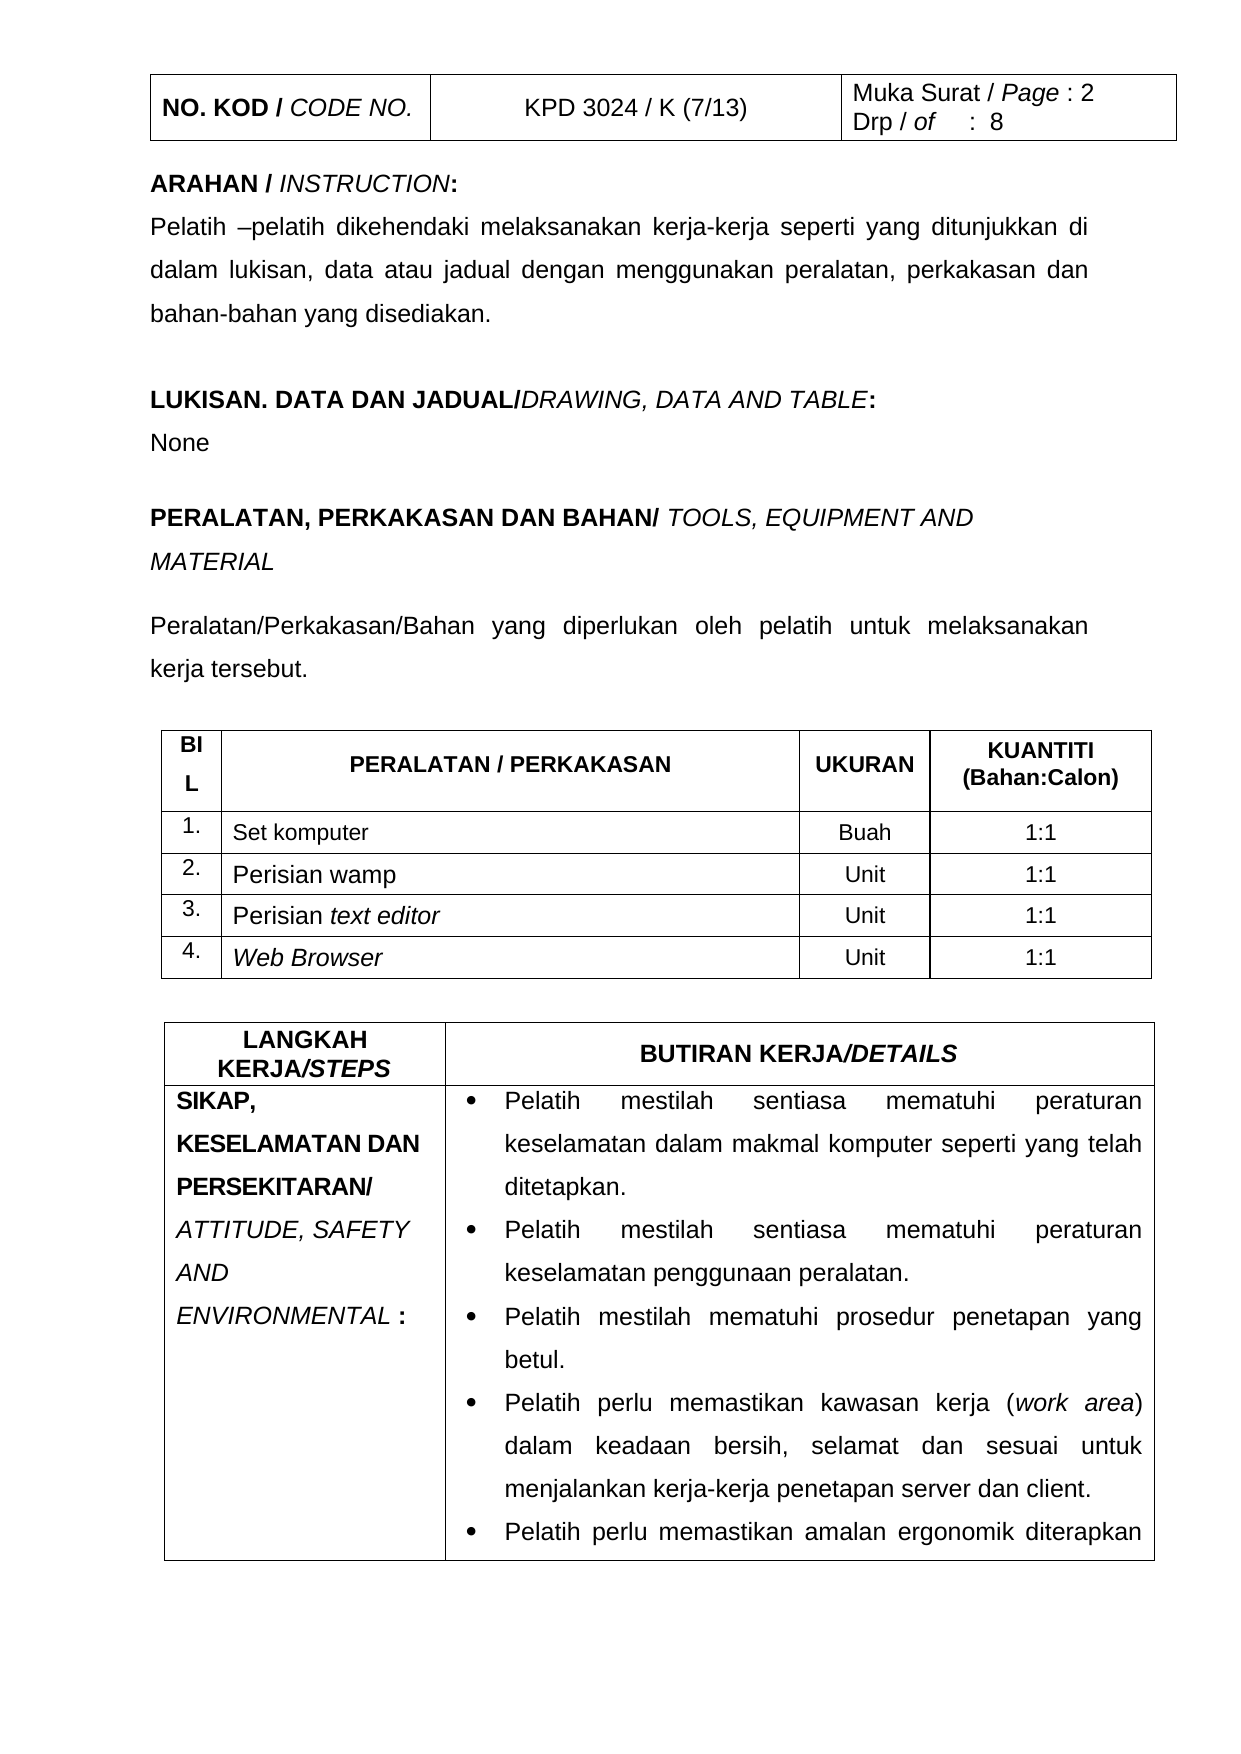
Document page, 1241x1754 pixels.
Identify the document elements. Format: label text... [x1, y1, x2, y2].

text Peralatan/Perkakasan/Bahan yang diperlukan oleh pelatih untuk melaksanakan kerja tersebut. [150, 611, 1090, 683]
table_header BIL [162, 731, 221, 811]
table_header BUTIRAN KERJA/DETAILS [446, 1023, 1154, 1085]
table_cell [165, 1086, 445, 1560]
table_cell 1. [162, 812, 221, 853]
table_cell 1:1 [931, 895, 1151, 936]
table_cell 1:1 [931, 812, 1151, 853]
table_header UKURAN [800, 731, 929, 811]
table_cell Web Browser [222, 937, 799, 978]
table_header KUANTITI (Bahan:Calon) [931, 731, 1151, 811]
table_cell Unit [800, 895, 929, 936]
table_cell 4. [162, 937, 221, 978]
table_cell Unit [800, 937, 929, 978]
table_cell Buah [800, 812, 929, 853]
text LUKISAN. DATA DAN JADUAL/DRAWING, DATA AND TABLE: [150, 385, 1090, 414]
text ARAHAN / INSTRUCTION: [150, 169, 1090, 198]
table_cell Perisian text editor [222, 895, 799, 936]
table_cell 1:1 [931, 937, 1151, 978]
table_cell 2. [162, 854, 221, 894]
table_cell 3. [162, 895, 221, 936]
text Pelatih –pelatih dikehendaki melaksanakan kerja-kerja seperti yang ditunjukkan di dalam lukisan, data atau jadual dengan menggunakan peralatan, perkakasan dan bahan-bahan yang disediakan. [150, 212, 1090, 327]
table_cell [446, 1086, 1154, 1560]
table_header LANGKAH KERJA/STEPS [165, 1023, 445, 1085]
table_cell Unit [800, 854, 929, 894]
table_header PERALATAN / PERKAKASAN [222, 731, 799, 811]
table_cell 1:1 [931, 854, 1151, 894]
text None [150, 428, 1090, 457]
table_cell Perisian wamp [222, 854, 799, 894]
text PERALATAN, PERKAKASAN DAN BAHAN/ TOOLS, EQUIPMENT AND MATERIAL [150, 503, 1090, 575]
table_cell Set komputer [222, 812, 799, 853]
